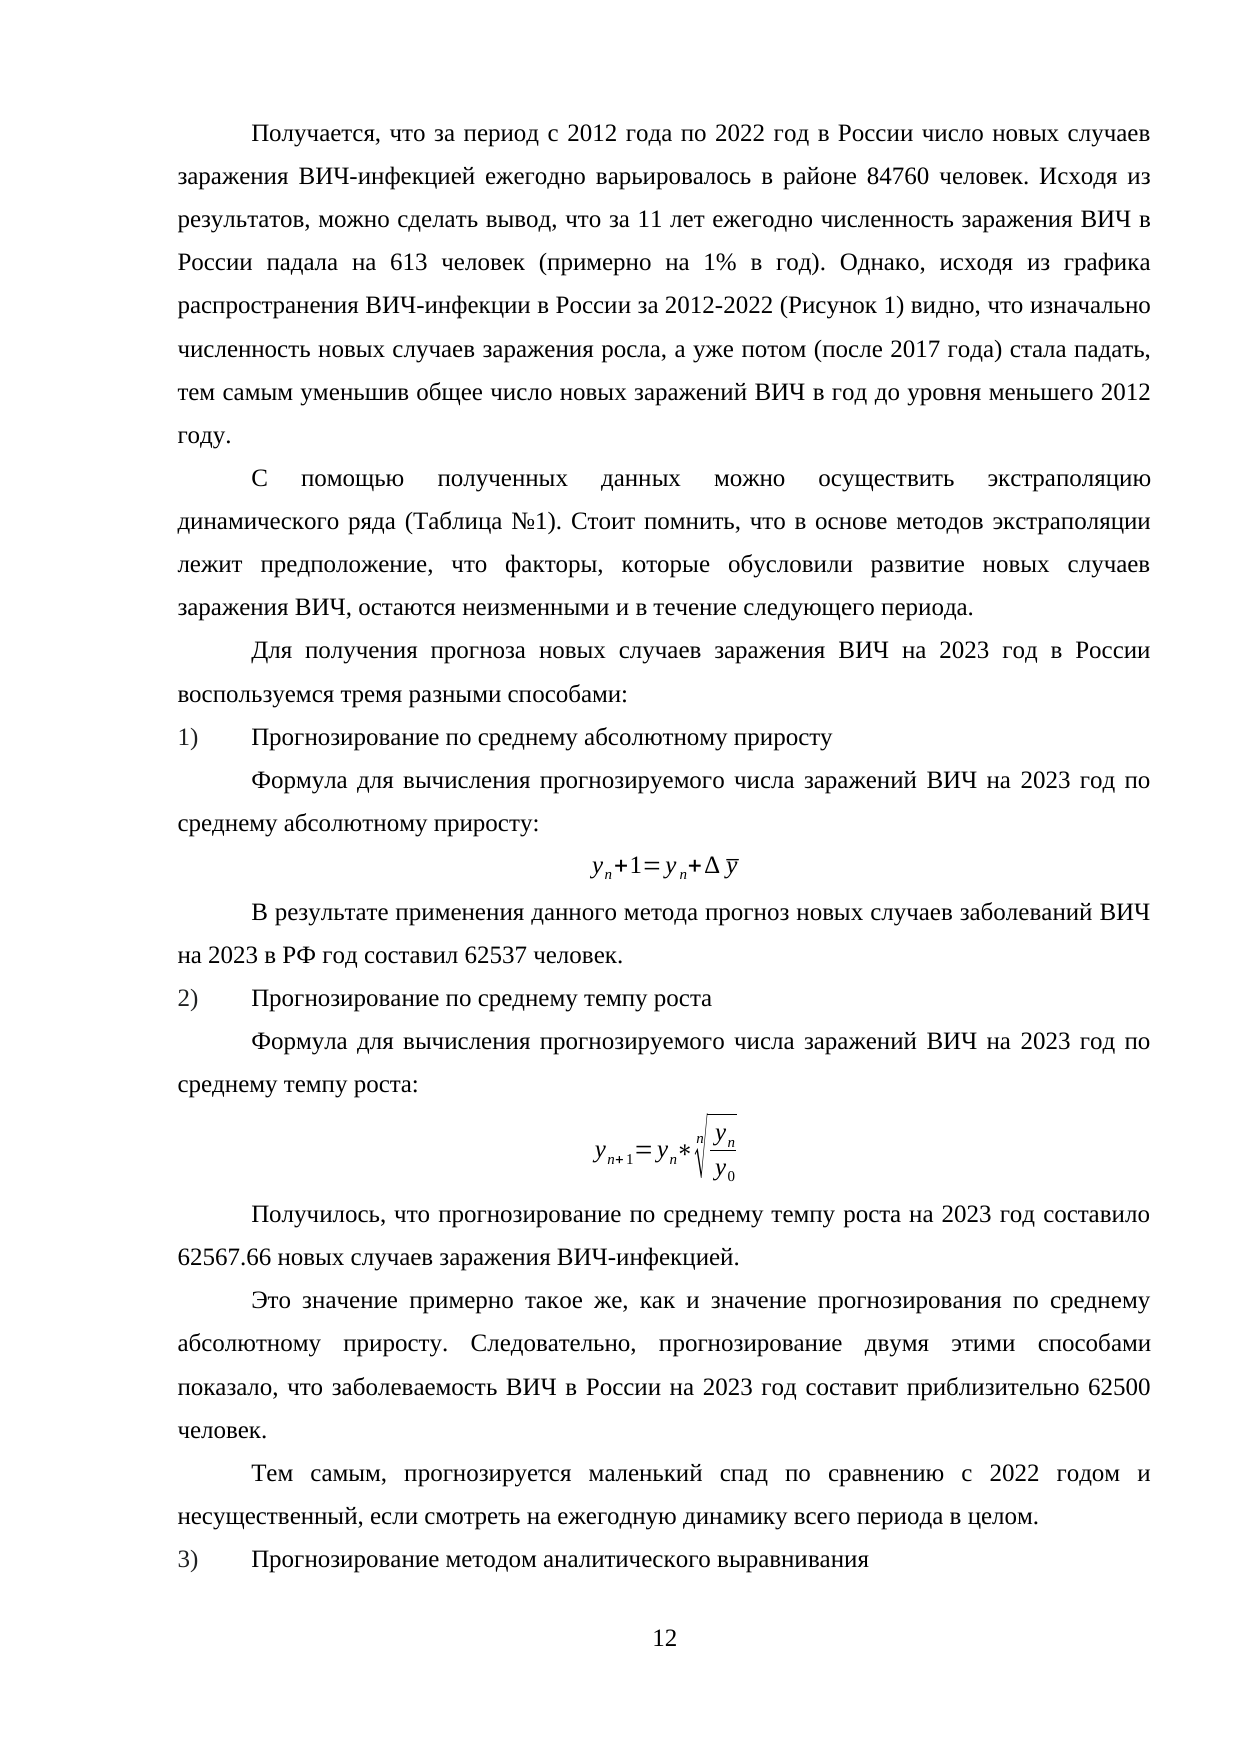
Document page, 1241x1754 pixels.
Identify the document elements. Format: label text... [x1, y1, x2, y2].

text Формула для вычисления прогнозируемого числа заражений ВИЧ на 2023 год по среднему абсолютному приросту: [177, 765, 1152, 837]
text Для получения прогноза новых случаев заражения ВИЧ на 2023 год в России воспользуемся тремя разными способами: [177, 636, 1152, 707]
text С помощью полученных данных можно осуществить экстраполяцию динамического ряда (Таблица №1). Стоит помнить, что в основе методов экстраполяции лежит предположение, что факторы, которые обусловили развитие новых случаев заражения ВИЧ, остаются неизменными и в течение следующего периода. [177, 463, 1152, 621]
list Прогнозирование по среднему темпу роста [177, 983, 1152, 1012]
list Прогнозирование методом аналитического выравнивания [177, 1544, 1152, 1573]
text Тем самым, прогнозируется маленький спад по сравнению с 2022 годом и несущественный, если смотреть на ежегодную динамику всего периода в целом. [177, 1458, 1152, 1530]
text Это значение примерно такое же, как и значение прогнозирования по среднему абсолютному приросту. Следовательно, прогнозирование двумя этими способами показало, что заболеваемость ВИЧ в России на 2023 год составит приблизительно 62500 человек. [177, 1285, 1152, 1443]
text Получается, что за период с 2012 года по 2022 год в России число новых случаев заражения ВИЧ-инфекцией ежегодно варьировалось в районе 84760 человек. Исходя из результатов, можно сделать вывод, что за 11 лет ежегодно численность заражения ВИЧ в России падала на 613 человек (примерно на 1% в год). Однако, исходя из графика распространения ВИЧ-инфекции в России за 2012-2022 (Рисунок 1) видно, что изначально численность новых случаев заражения росла, а уже потом (после 2017 года) стала падать, тем самым уменьшив общее число новых заражений ВИЧ в год до уровня меньшего 2012 году. [177, 118, 1152, 449]
text Формула для вычисления прогнозируемого числа заражений ВИЧ на 2023 год по среднему темпу роста: [177, 1026, 1152, 1098]
text В результате применения данного метода прогноз новых случаев заболеваний ВИЧ на 2023 в РФ год составил 62537 человек. [177, 897, 1152, 969]
text Получилось, что прогнозирование по среднему темпу роста на 2023 год составило 62567.66 новых случаев заражения ВИЧ-инфекцией. [177, 1199, 1152, 1271]
list Прогнозирование по среднему абсолютному приросту [177, 722, 1152, 751]
